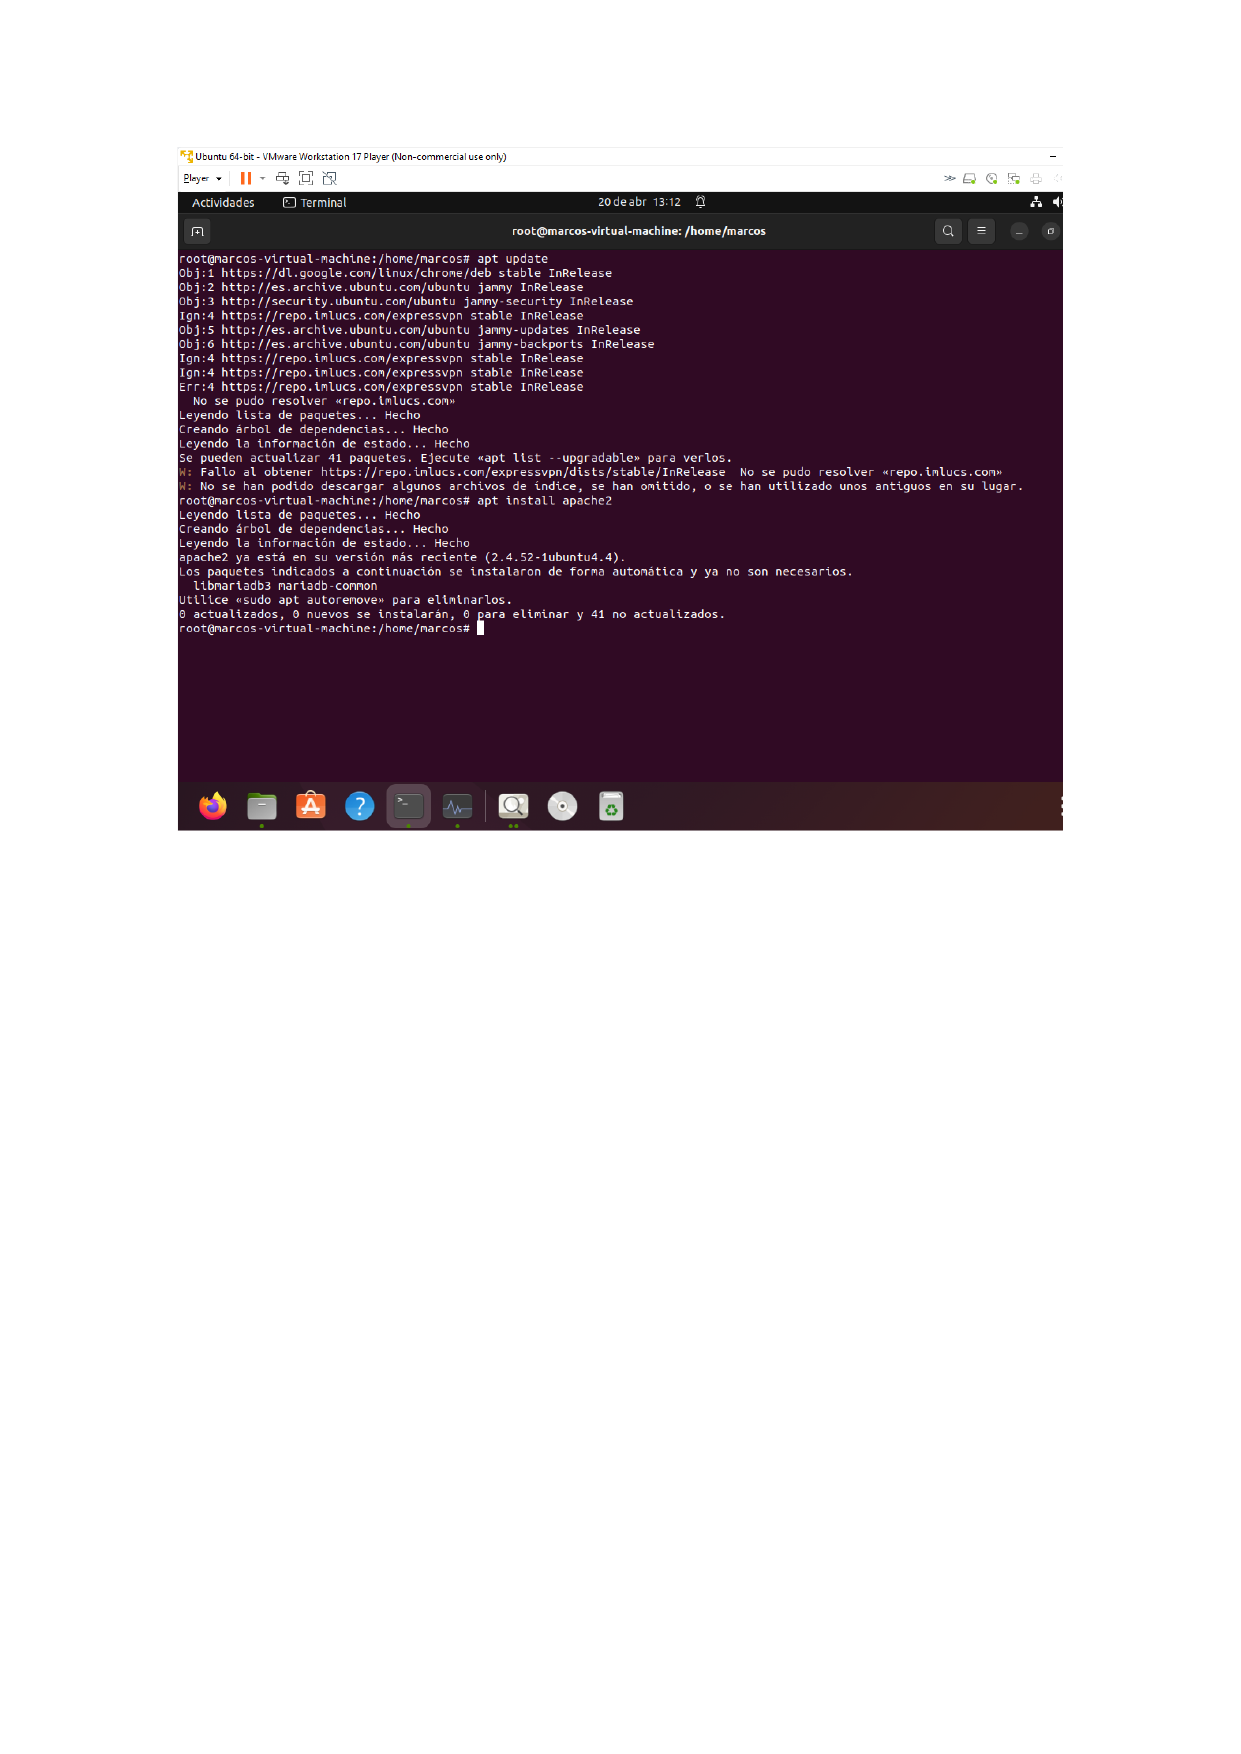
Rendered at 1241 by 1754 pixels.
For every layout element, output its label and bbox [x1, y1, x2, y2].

picture [177, 147, 1063, 831]
